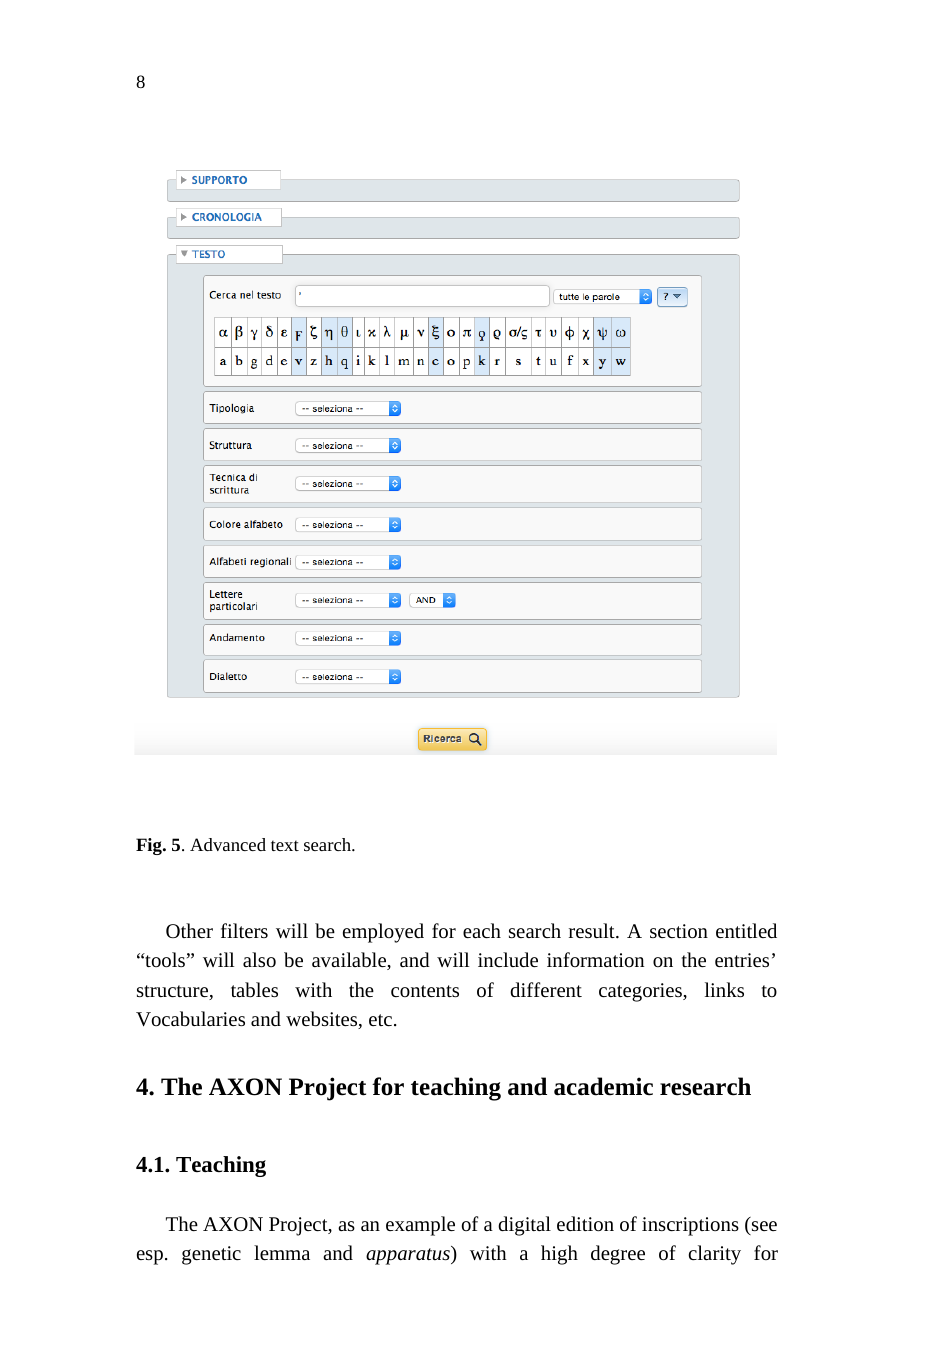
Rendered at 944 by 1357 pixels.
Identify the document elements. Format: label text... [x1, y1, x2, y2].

text Other filters will be employed for each search result. A section entitled “tools” will also be available, and will include information on the entries’ structure, tables with the contents of different categories, links to Vocabularies and websites, etc. [136, 914, 778, 1031]
text 4. The AXON Project for teaching and academic research [136, 1072, 778, 1101]
picture [134, 170, 777, 755]
text Fig. 5. Advanced text search. [136, 827, 778, 856]
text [136, 1206, 778, 1265]
text 4.1. Teaching [136, 1148, 778, 1177]
